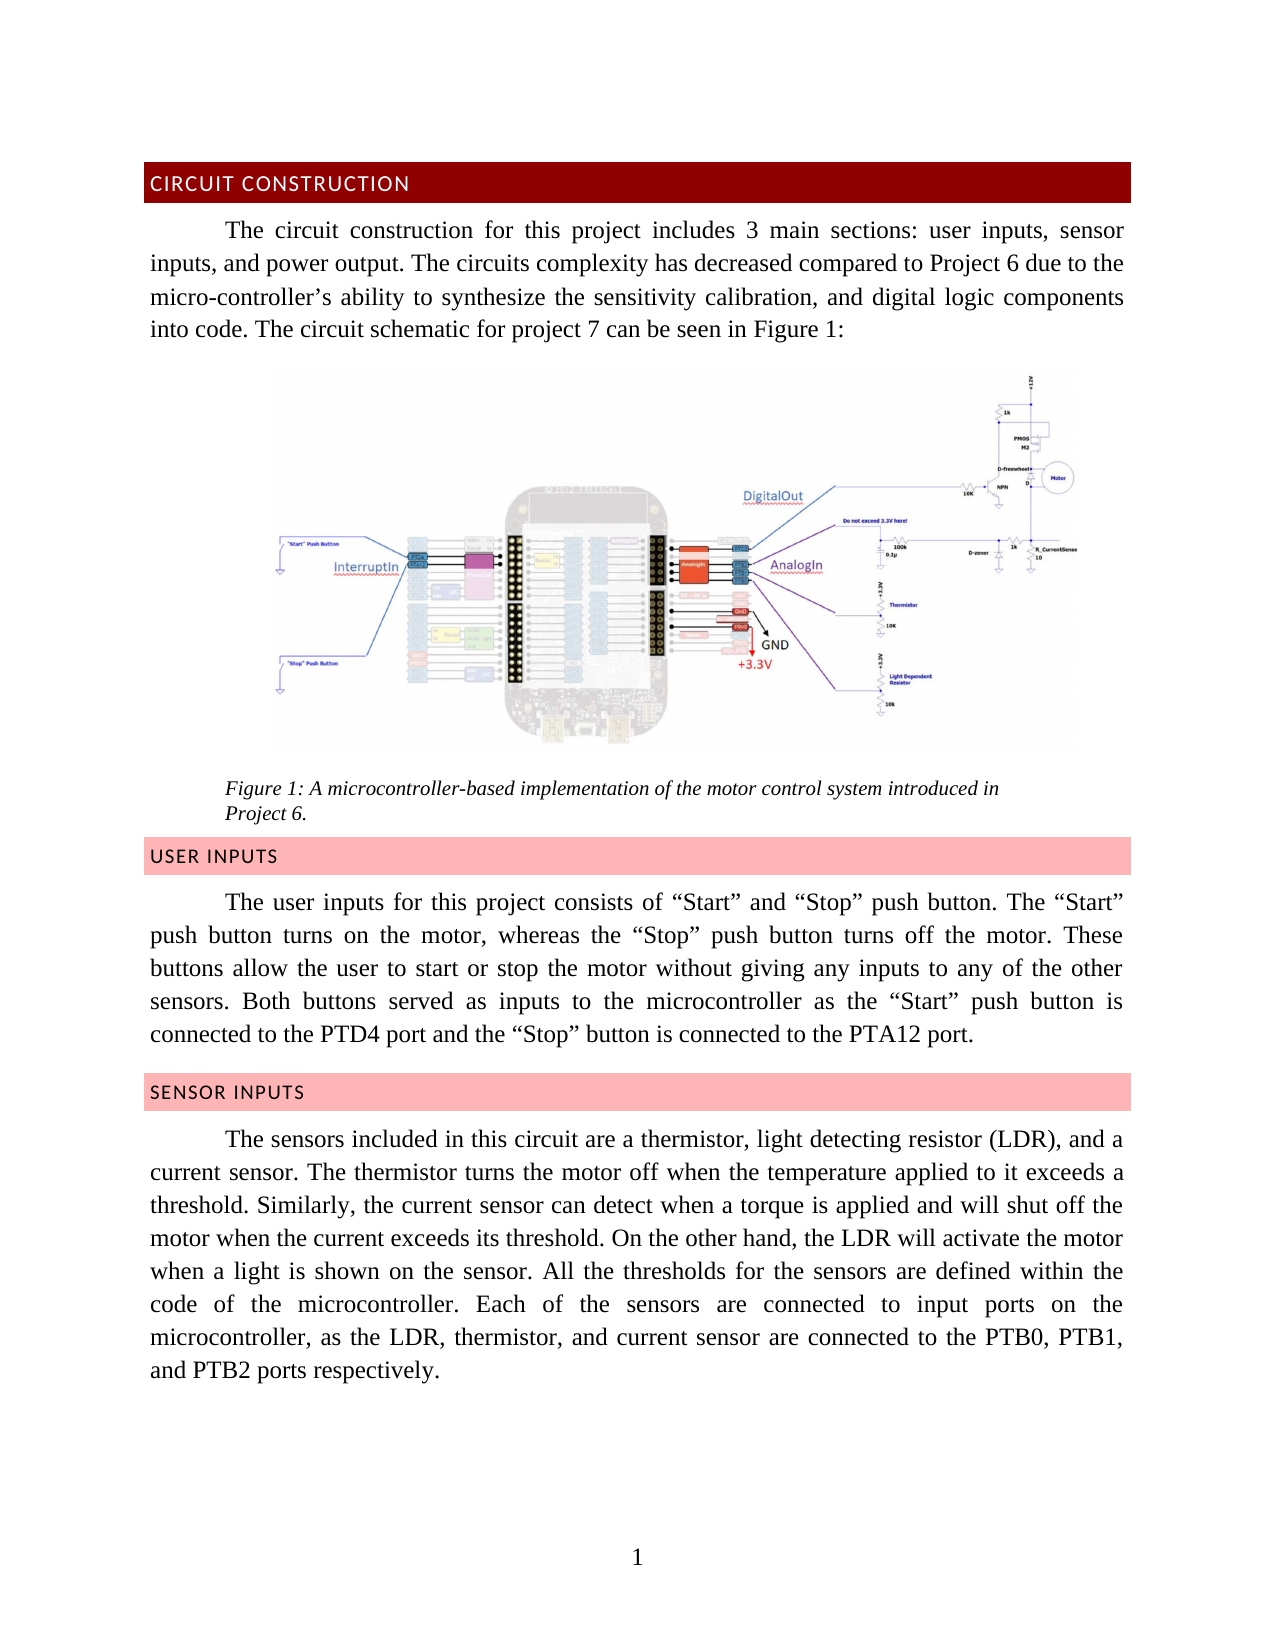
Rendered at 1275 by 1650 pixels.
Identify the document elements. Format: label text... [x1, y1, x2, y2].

text The user inputs for this project consists of “Start” and “Stop” push button. The “Start” push button turns on the motor, whereas the “Stop” push button turns off the motor. These buttons allow the user to start or stop the motor without giving any inputs to any of the other sensors. Both buttons served as inputs to the microcontroller as the “Start” push button is connected to the PTD4 port and the “Stop” button is connected to the PTA12 port. [150, 887, 1125, 1048]
picture [272, 368, 1078, 752]
text The circuit construction for this project includes 3 main sections: user inputs, sensor inputs, and power output. The circuits complexity has decreased compared to Project 6 due to the micro-controller’s ability to synthesize the sensitivity calibration, and digital logic components into code. The circuit schematic for project 7 can be seen in Figure 1: [150, 216, 1125, 343]
text The sensors included in this circuit are a thermistor, light detecting resistor (LDR), and a current sensor. The thermistor turns the motor off when the temperature applied to it exceeds a threshold. Similarly, the current sensor can detect when a torque is applied and will shut off the motor when the current exceeds its threshold. On the other hand, the LDR will activate the motor when a light is shown on the sensor. All the thresholds for the sensors are defined within the code of the microcontroller. Each of the sensors are connected to input ports on the microcontroller, as the LDR, thermistor, and current sensor are connected to the PTB0, PTB1, and PTB2 ports respectively. [150, 1124, 1125, 1384]
subtitle User inputs [150, 843, 1125, 869]
subtitle Sensor Inputs [150, 1080, 1125, 1105]
subtitle Circuit Construction [150, 169, 1125, 197]
